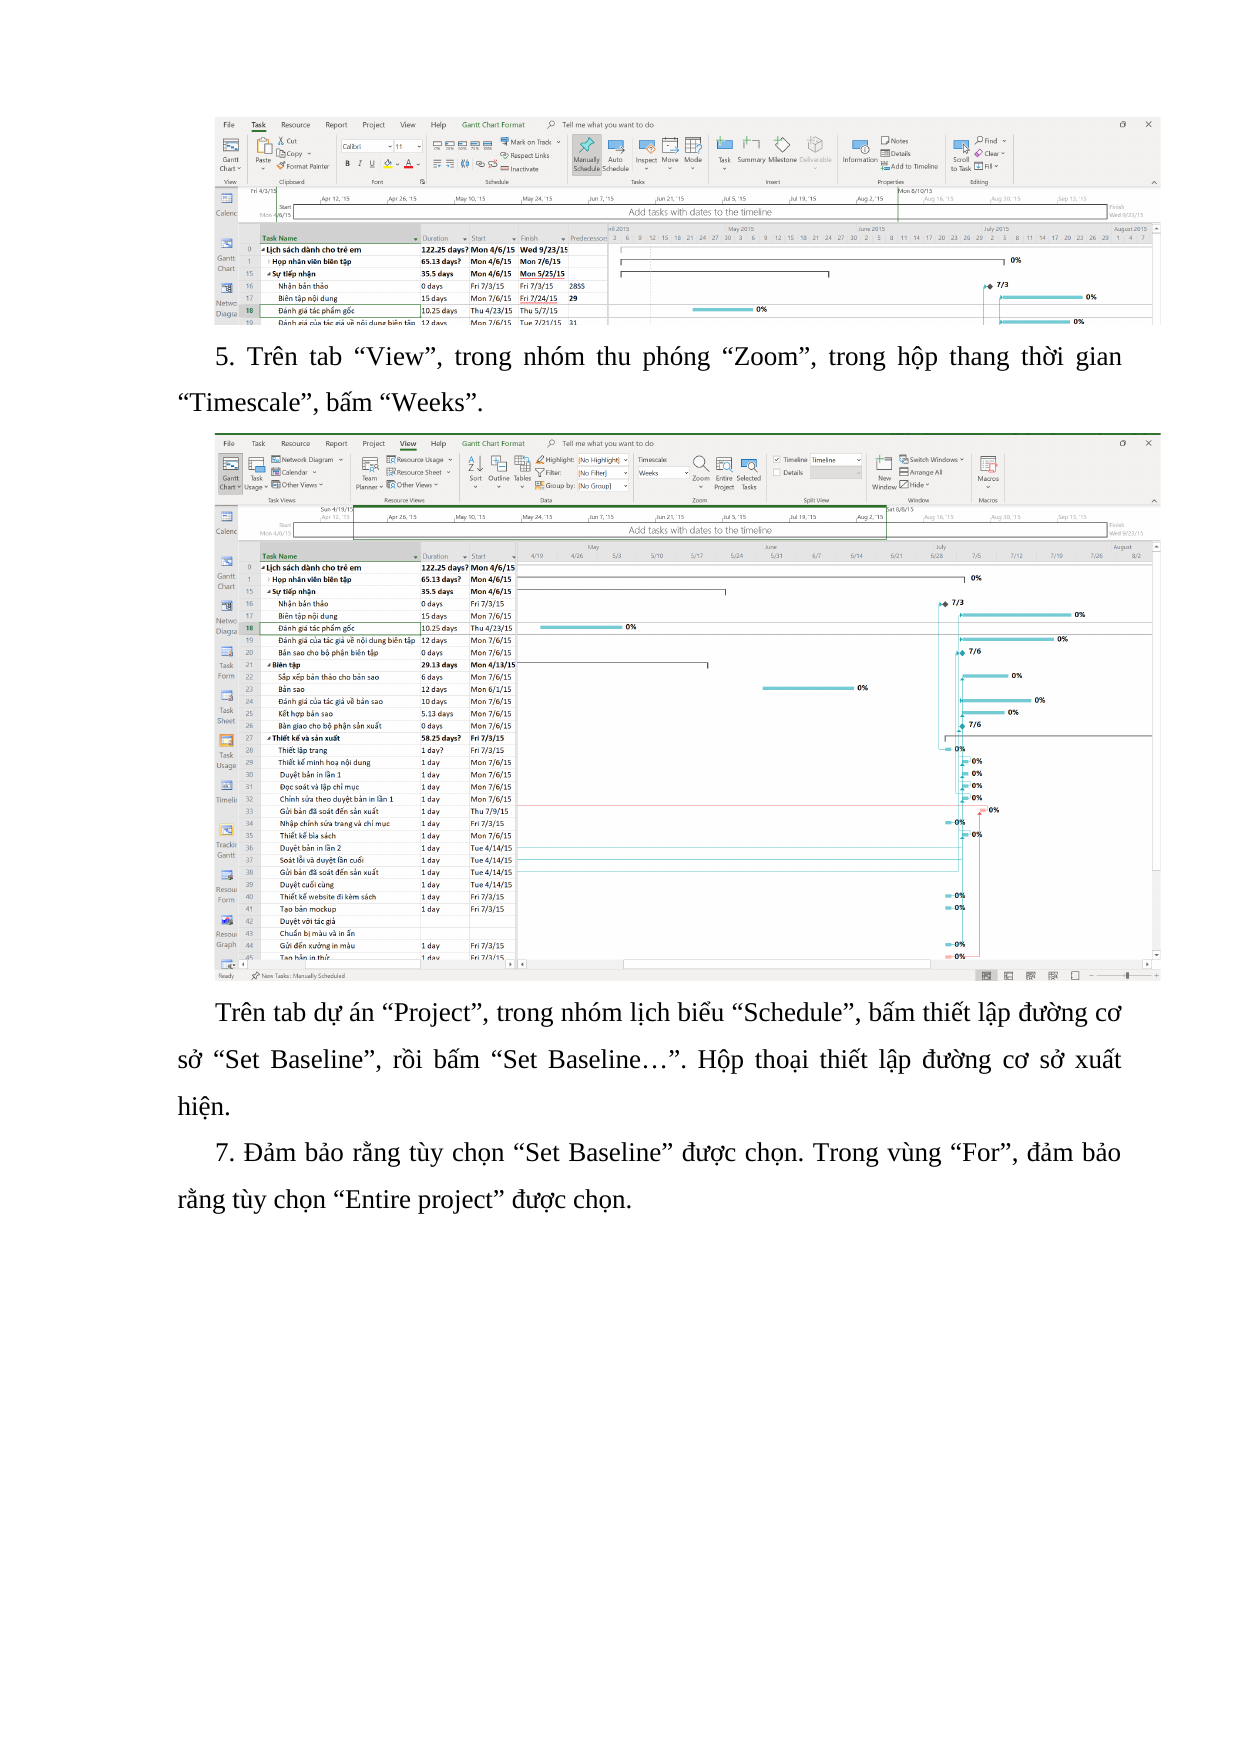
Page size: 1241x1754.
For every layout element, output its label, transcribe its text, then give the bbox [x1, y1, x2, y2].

text Trên tab dự án “Project”, trong nhóm lịch biểu “Schedule”, bấm thiết lập đường cơ sở “Set Baseline”, rồi bấm “Set Baseline…”. Hộp thoại thiết lập đường cơ sở xuất hiện. [177, 996, 1123, 1121]
text 7. Đảm bảo rằng tùy chọn “Set Baseline” được chọn. Trong vùng “For”, đảm bảo rằng tùy chọn “Entire project” được chọn. [177, 1136, 1123, 1214]
picture [214, 117, 1161, 325]
text 5. Trên tab “View”, trong nhóm thu phóng “Zoom”, trong hộp thang thời gian “Timescale”, bấm “Weeks”. [177, 340, 1123, 418]
picture [214, 433, 1161, 981]
